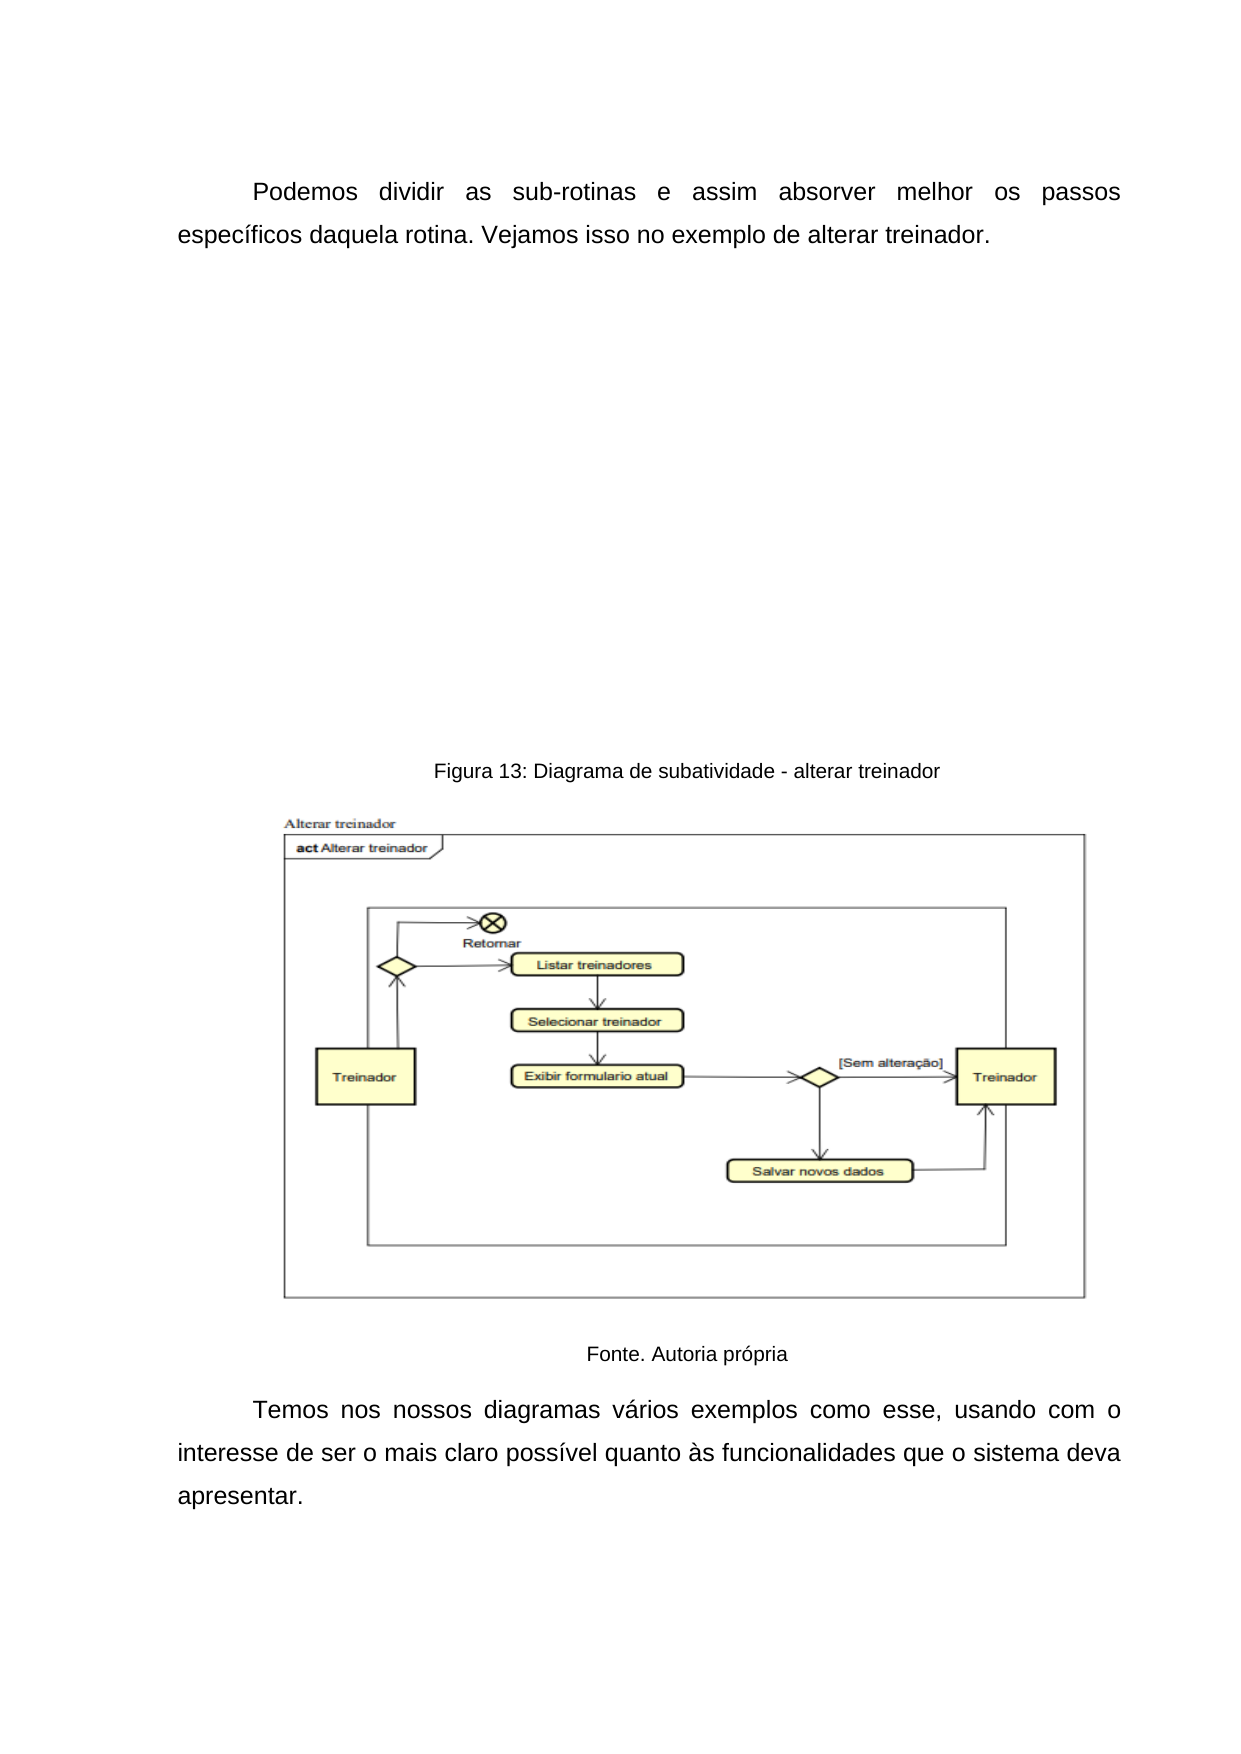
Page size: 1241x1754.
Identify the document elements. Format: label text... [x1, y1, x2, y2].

text Temos nos nossos diagramas vários exemplos como esse, usando com o interesse de ser o mais claro possível quanto às funcionalidades que o sistema deva apresentar. [177, 1395, 1122, 1510]
text Podemos dividir as sub-rotinas e assim absorver melhor os passos específicos daquela rotina. Vejamos isso no exemplo de alterar treinador. [177, 177, 1122, 249]
picture [270, 811, 1104, 1312]
text Figura 13: Diagrama de subatividade - alterar treinador [177, 758, 1122, 782]
text Fonte. Autoria própria [177, 1342, 1122, 1366]
